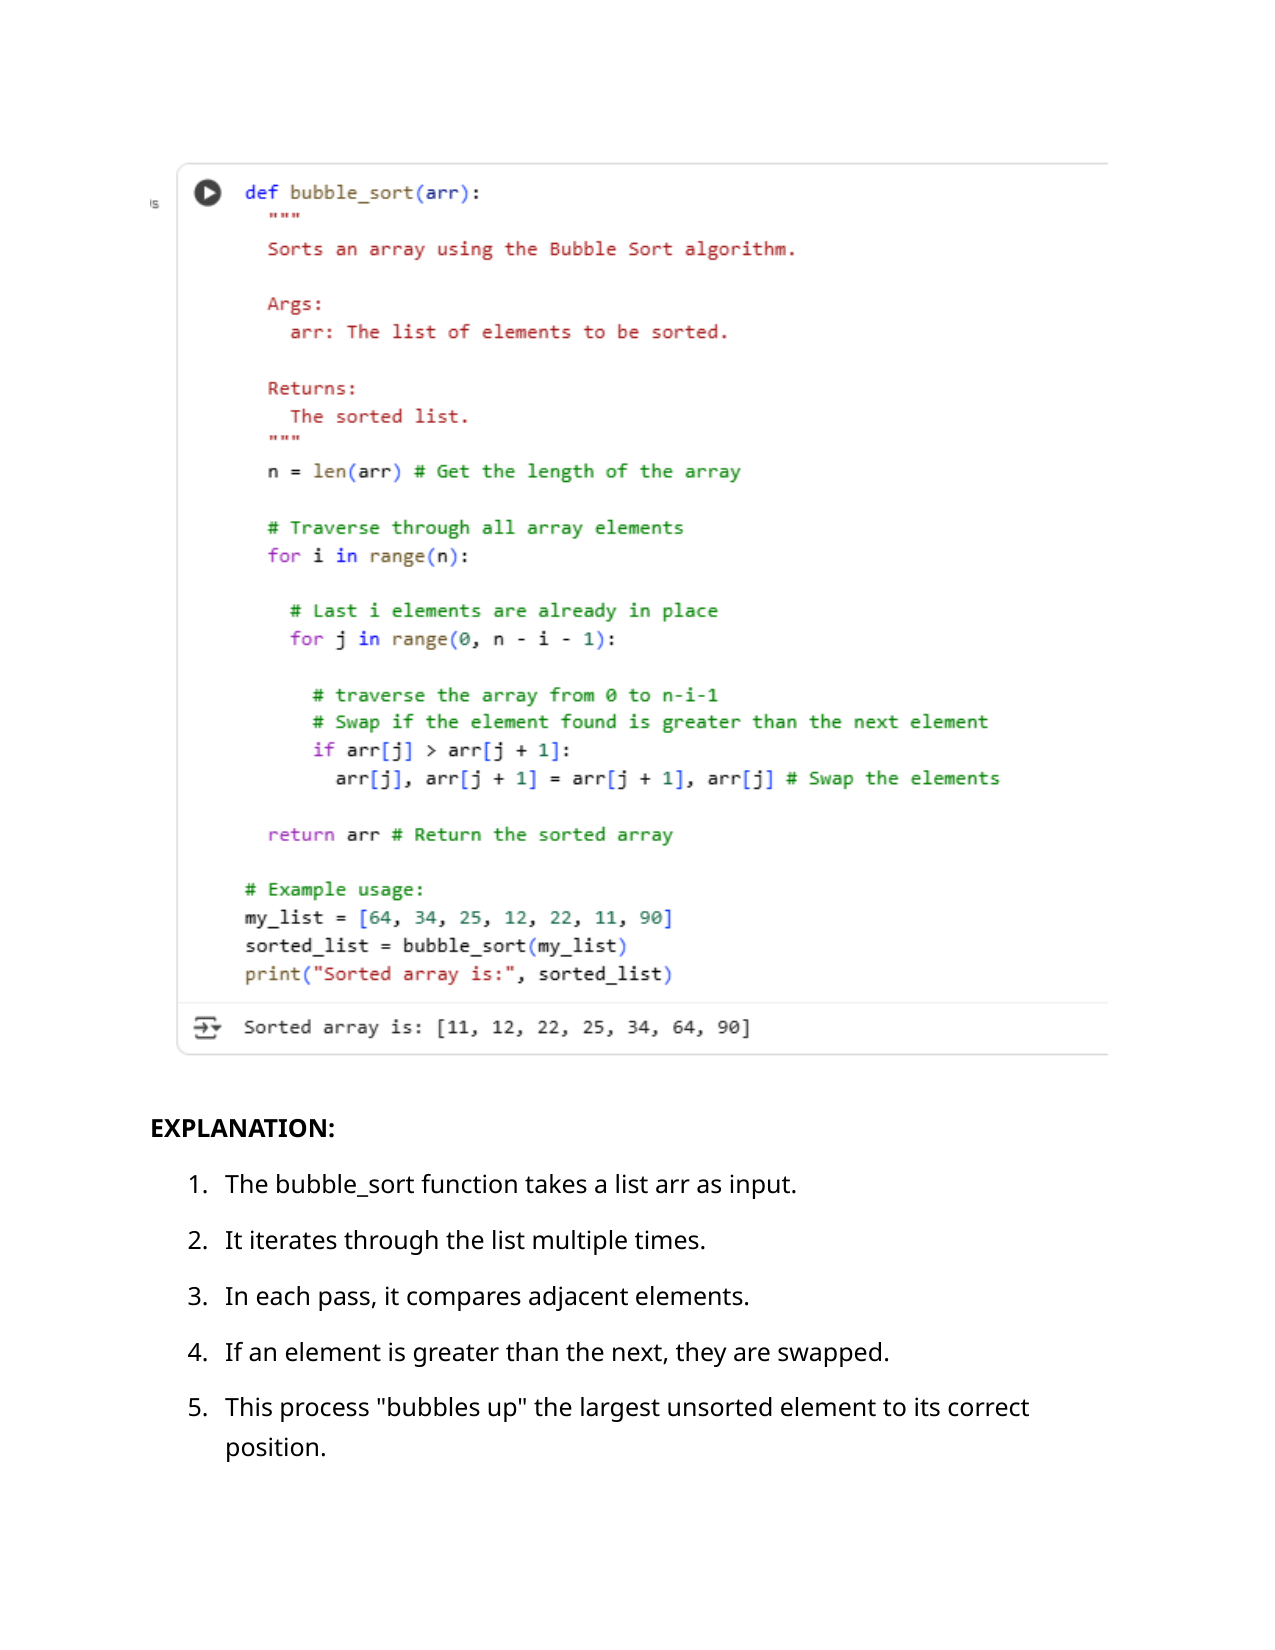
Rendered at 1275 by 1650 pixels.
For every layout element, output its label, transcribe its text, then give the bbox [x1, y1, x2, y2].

list The bubble_sort function takes a list arr as input. [187, 1167, 1125, 1201]
list If an element is greater than the next, they are swapped. [187, 1334, 1125, 1368]
list It iterates through the list multiple times. [187, 1223, 1125, 1257]
list This process "bubbles up" the largest unsorted element to its correct position. [187, 1390, 1125, 1463]
text EXPLANATION: [150, 1111, 1125, 1145]
list In each pass, it compares adjacent elements. [187, 1278, 1125, 1312]
picture [150, 150, 1108, 1090]
